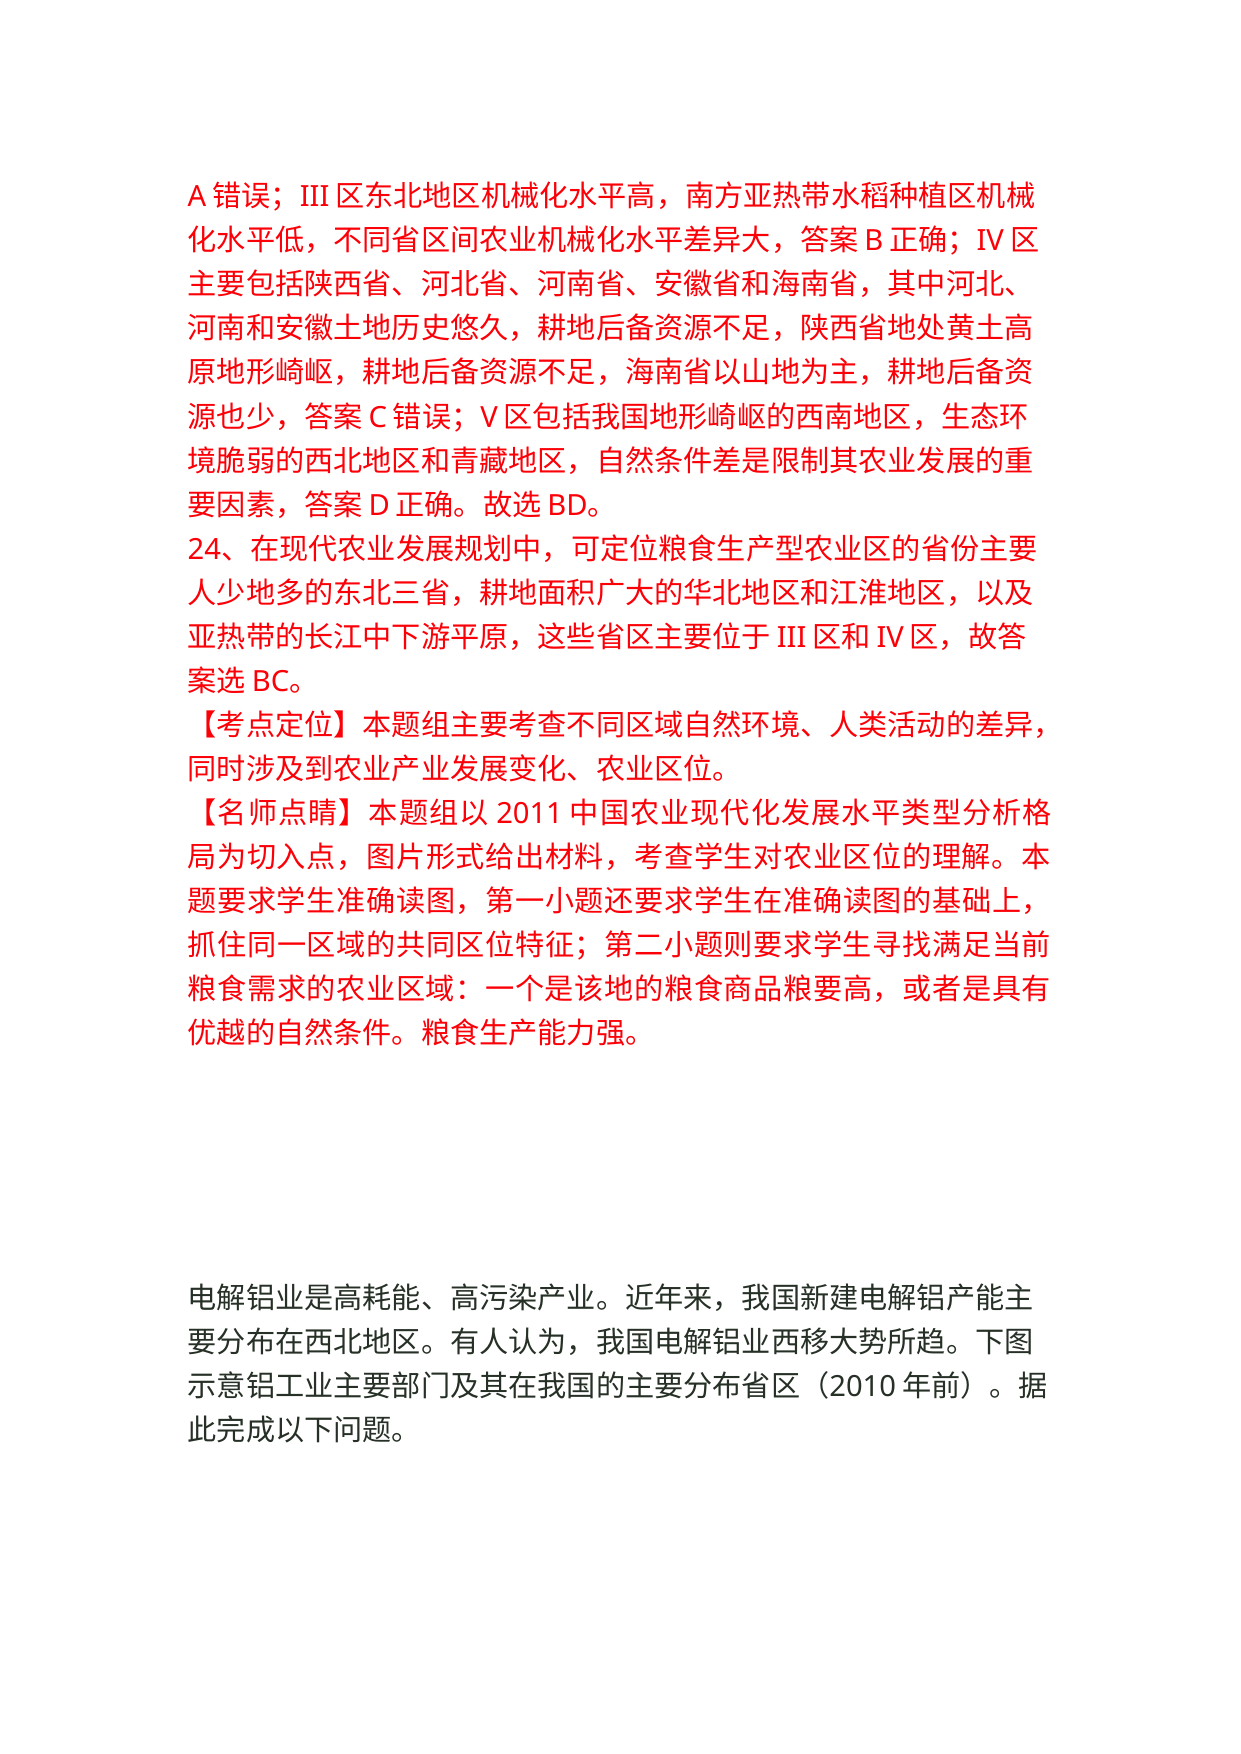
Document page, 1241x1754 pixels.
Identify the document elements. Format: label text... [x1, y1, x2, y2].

text 【考点定位】本题组主要考查不同区域自然环境、人类活动的差异，同时涉及到农业产业发展变化、农业区位。 [187, 701, 1053, 789]
text 电解铝业是高耗能、高污染产业。近年来，我国新建电解铝产能主要分布在西北地区。有人认为，我国电解铝业西移大势所趋。下图示意铝工业主要部门及其在我国的主要分布省区（2010年前）。据此完成以下问题。 [187, 1273, 1053, 1450]
text 24、在现代农业发展规划中，可定位粮食生产型农业区的省份主要人少地多的东北三省，耕地面积广大的华北地区和江淮地区，以及亚热带的长江中下游平原，这些省区主要位于III区和IV区，故答案选BC。 [187, 524, 1053, 701]
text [187, 172, 1053, 524]
text 【名师点睛】本题组以2011中国农业现代化发展水平类型分析格局为切入点，图片形式给出材料，考查学生对农业区位的理解。本题要求学生准确读图，第一小题还要求学生在准确读图的基础上，抓住同一区域的共同区位特征；第二小题则要求学生寻找满足当前粮食需求的农业区域：一个是该地的粮食商品粮要高，或者是具有优越的自然条件。粮食生产能力强。 [187, 789, 1053, 1053]
